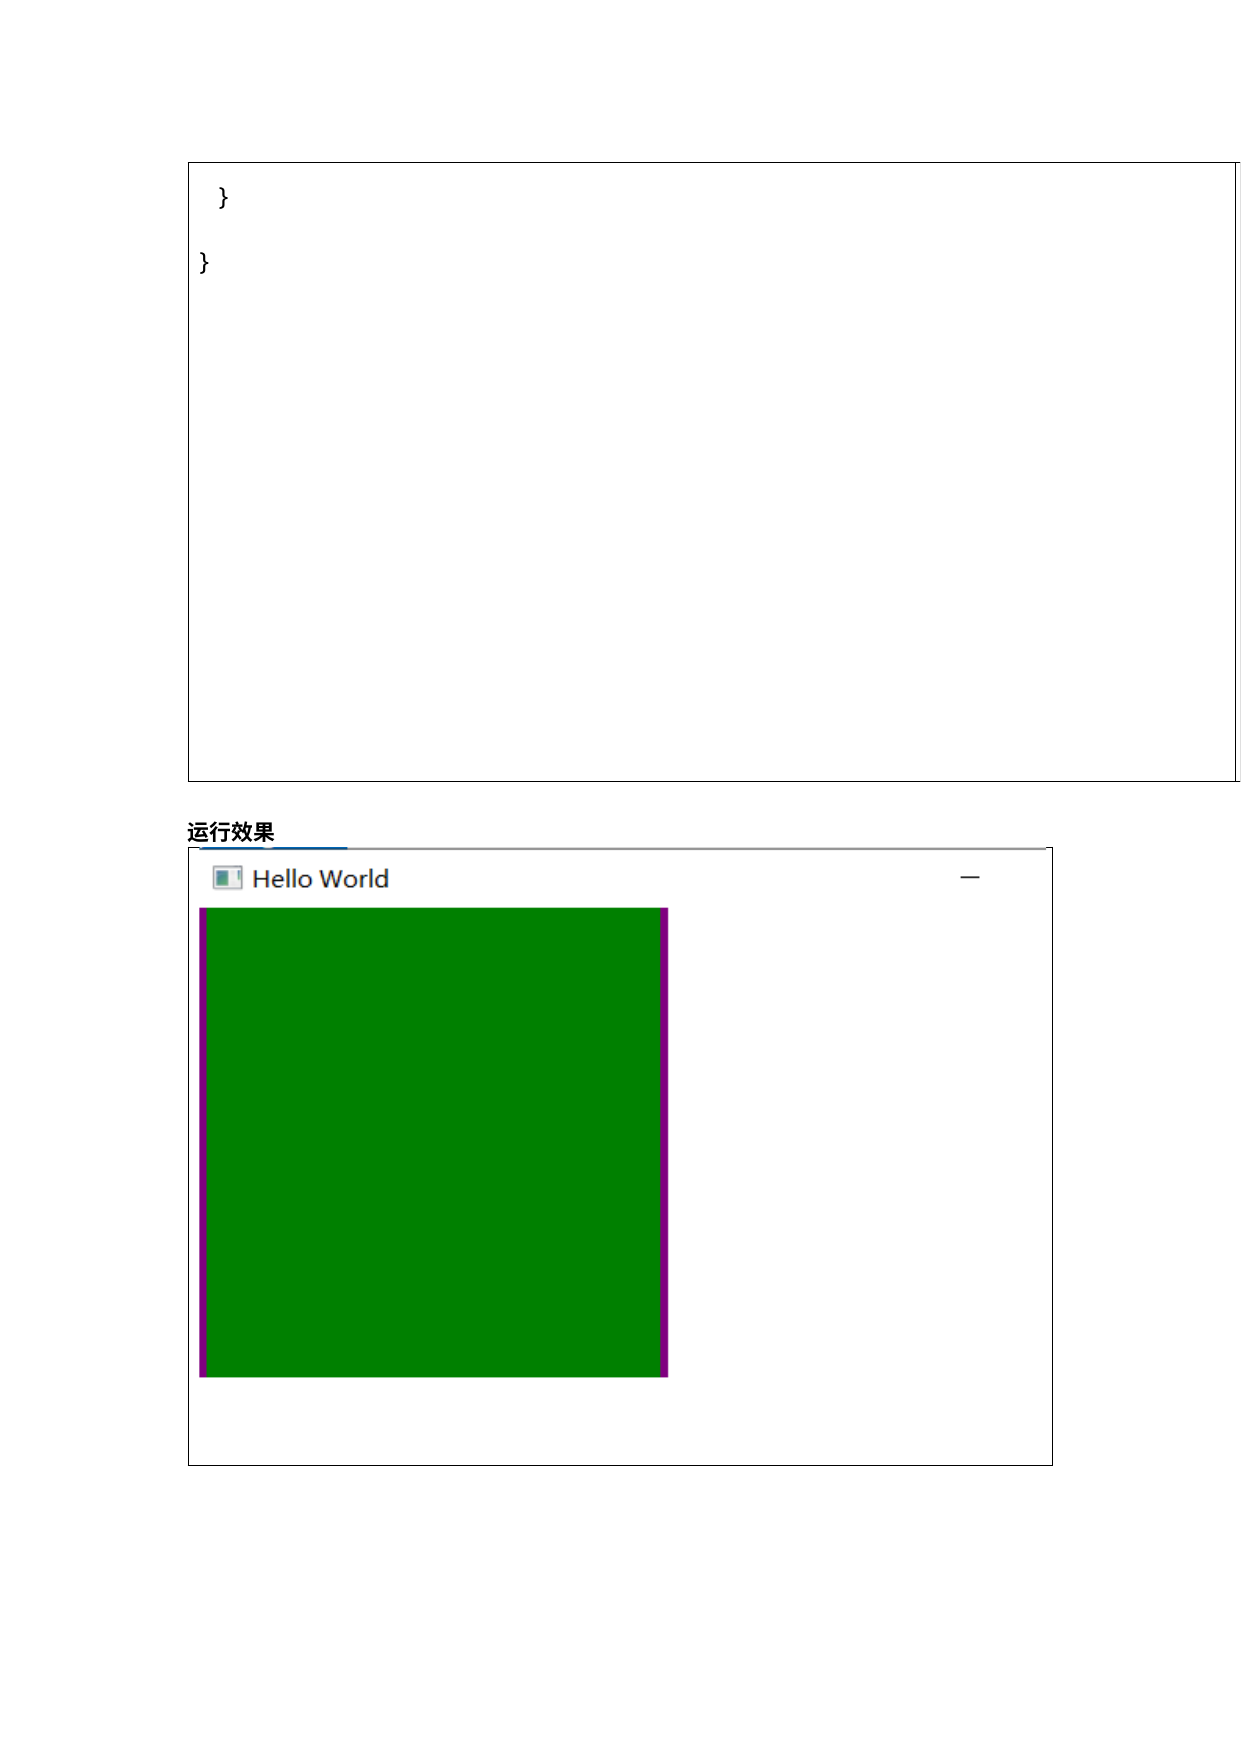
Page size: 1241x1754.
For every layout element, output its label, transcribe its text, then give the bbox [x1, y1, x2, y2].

table_header [189, 848, 1052, 1465]
picture [199, 847, 1047, 1434]
text 运行效果 [187, 814, 1053, 847]
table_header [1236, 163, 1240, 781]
